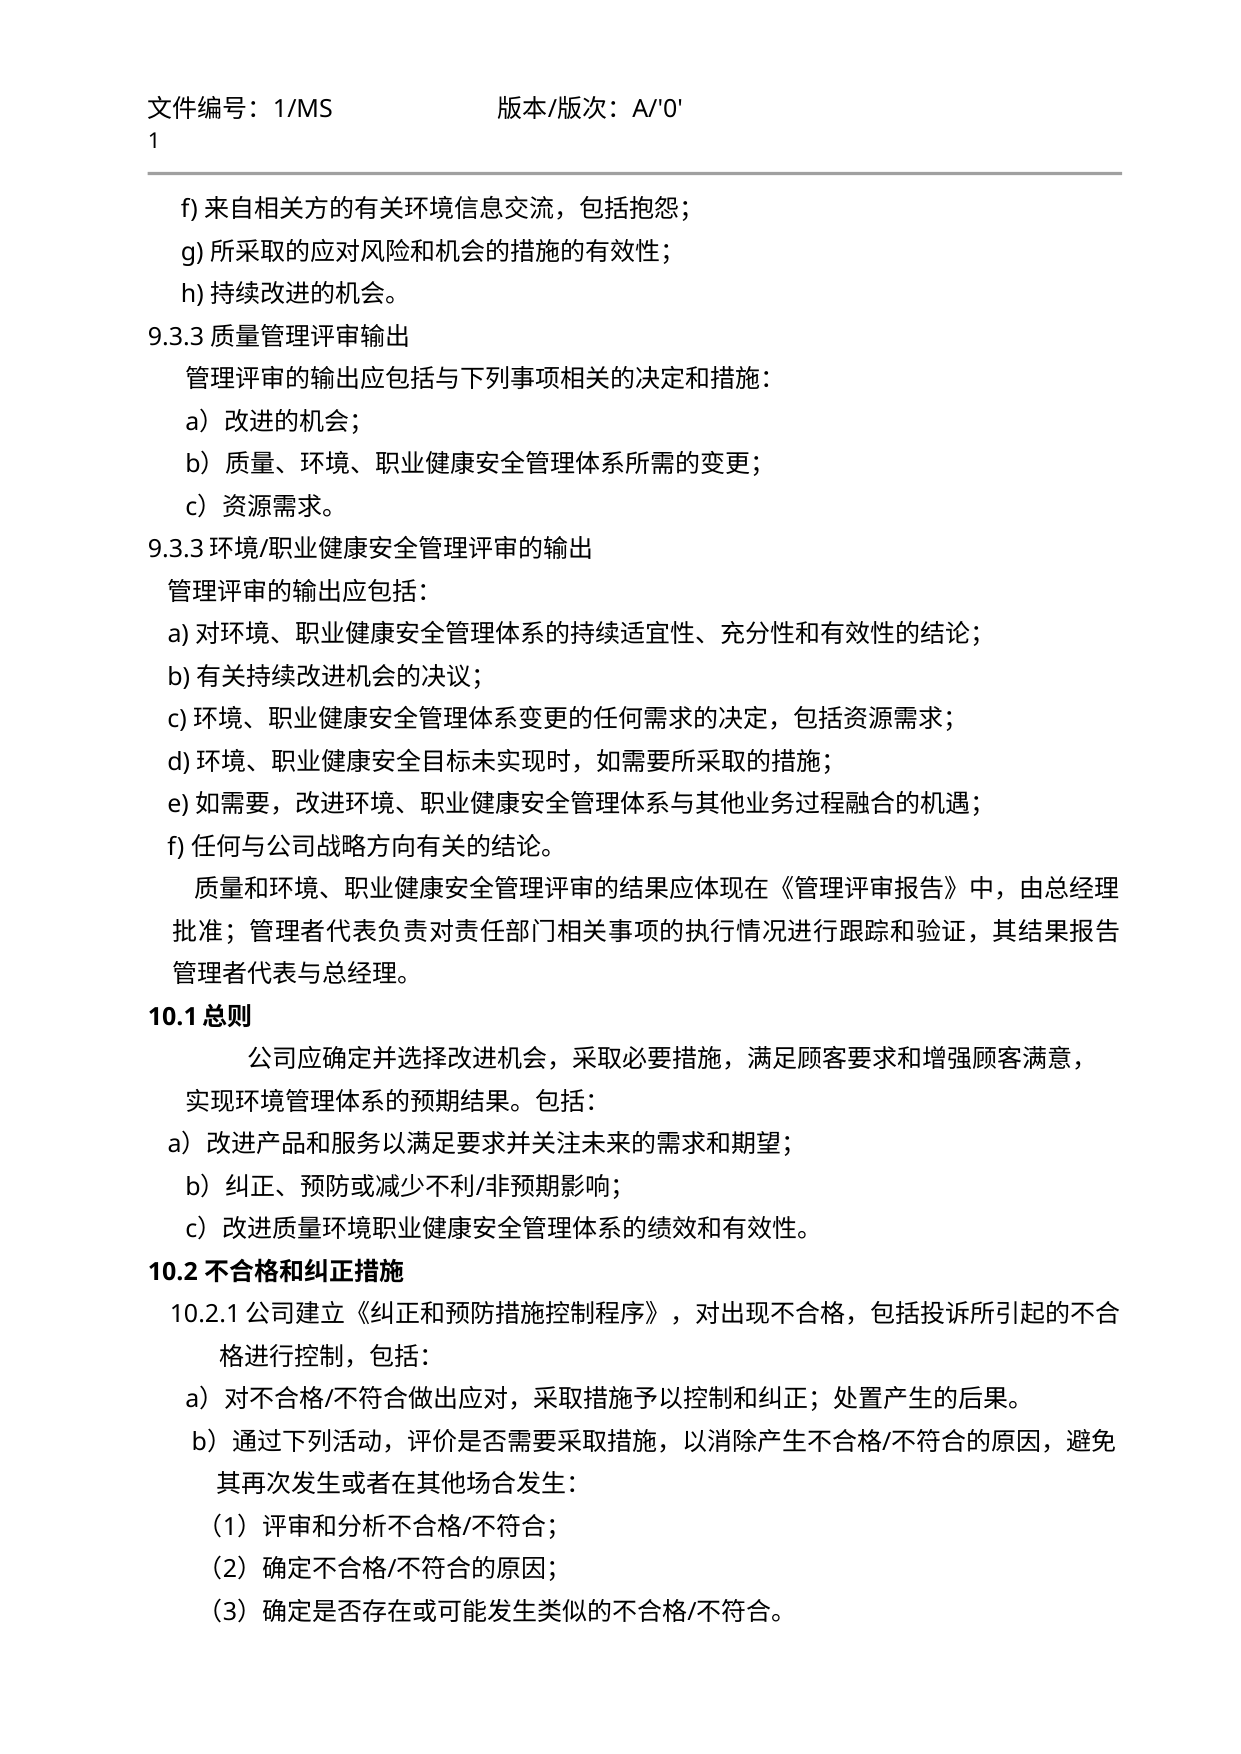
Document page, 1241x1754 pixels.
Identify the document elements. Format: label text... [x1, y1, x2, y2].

text e) 如需要，改进环境、职业健康安全管理体系与其他业务过程融合的机遇； [148, 780, 1122, 823]
text （2）确定不合格/不符合的原因； [148, 1545, 1122, 1588]
text a）改进的机会； [148, 398, 1122, 440]
text 9.3.3环境/职业健康安全管理评审的输出 [148, 525, 1122, 568]
text 10.2.1公司建立《纠正和预防措施控制程序》，对出现不合格，包括投诉所引起的不合格进行控制，包括： [169, 1290, 1122, 1375]
text b）通过下列活动，评价是否需要采取措施，以消除产生不合格/不符合的原因，避免其再次发生或者在其他场合发生： [191, 1418, 1122, 1503]
text a) 对环境、职业健康安全管理体系的持续适宜性、充分性和有效性的结论； [148, 610, 1122, 653]
text b) 有关持续改进机会的决议； [148, 653, 1122, 695]
text b）纠正、预防或减少不利/非预期影响； [148, 1163, 1122, 1205]
text c）改进质量环境职业健康安全管理体系的绩效和有效性。 [148, 1205, 1122, 1248]
text 10.1总则 [148, 993, 1122, 1035]
text （1）评审和分析不合格/不符合； [148, 1503, 1122, 1545]
text a）对不合格/不符合做出应对，采取措施予以控制和纠正；处置产生的后果。 [148, 1375, 1122, 1418]
text 9.3.3 质量管理评审输出 [148, 313, 1122, 355]
text h) 持续改进的机会。 [181, 270, 1122, 313]
text b）质量、环境、职业健康安全管理体系所需的变更； [148, 440, 1122, 483]
text d) 环境、职业健康安全目标未实现时，如需要所采取的措施； [148, 738, 1122, 780]
text 管理评审的输出应包括： [148, 568, 1122, 610]
text f) 来自相关方的有关环境信息交流，包括抱怨； [181, 185, 1122, 228]
text 10.2 不合格和纠正措施 [148, 1248, 1122, 1290]
text f) 任何与公司战略方向有关的结论。 [148, 823, 1122, 865]
text 公司应确定并选择改进机会，采取必要措施，满足顾客要求和增强顾客满意，实现环境管理体系的预期结果。包括： [185, 1035, 1122, 1120]
text c) 环境、职业健康安全管理体系变更的任何需求的决定，包括资源需求； [148, 695, 1122, 738]
text 质量和环境、职业健康安全管理评审的结果应体现在《管理评审报告》中，由总经理批准；管理者代表负责对责任部门相关事项的执行情况进行跟踪和验证，其结果报告管理者代表与总经理。 [148, 865, 1122, 993]
text a）改进产品和服务以满足要求并关注未来的需求和期望； [148, 1120, 1122, 1163]
text c）资源需求。 [148, 483, 1122, 525]
text （3）确定是否存在或可能发生类似的不合格/不符合。 [148, 1588, 1122, 1630]
text 管理评审的输出应包括与下列事项相关的决定和措施： [148, 355, 1122, 398]
text g) 所采取的应对风险和机会的措施的有效性； [181, 228, 1122, 270]
